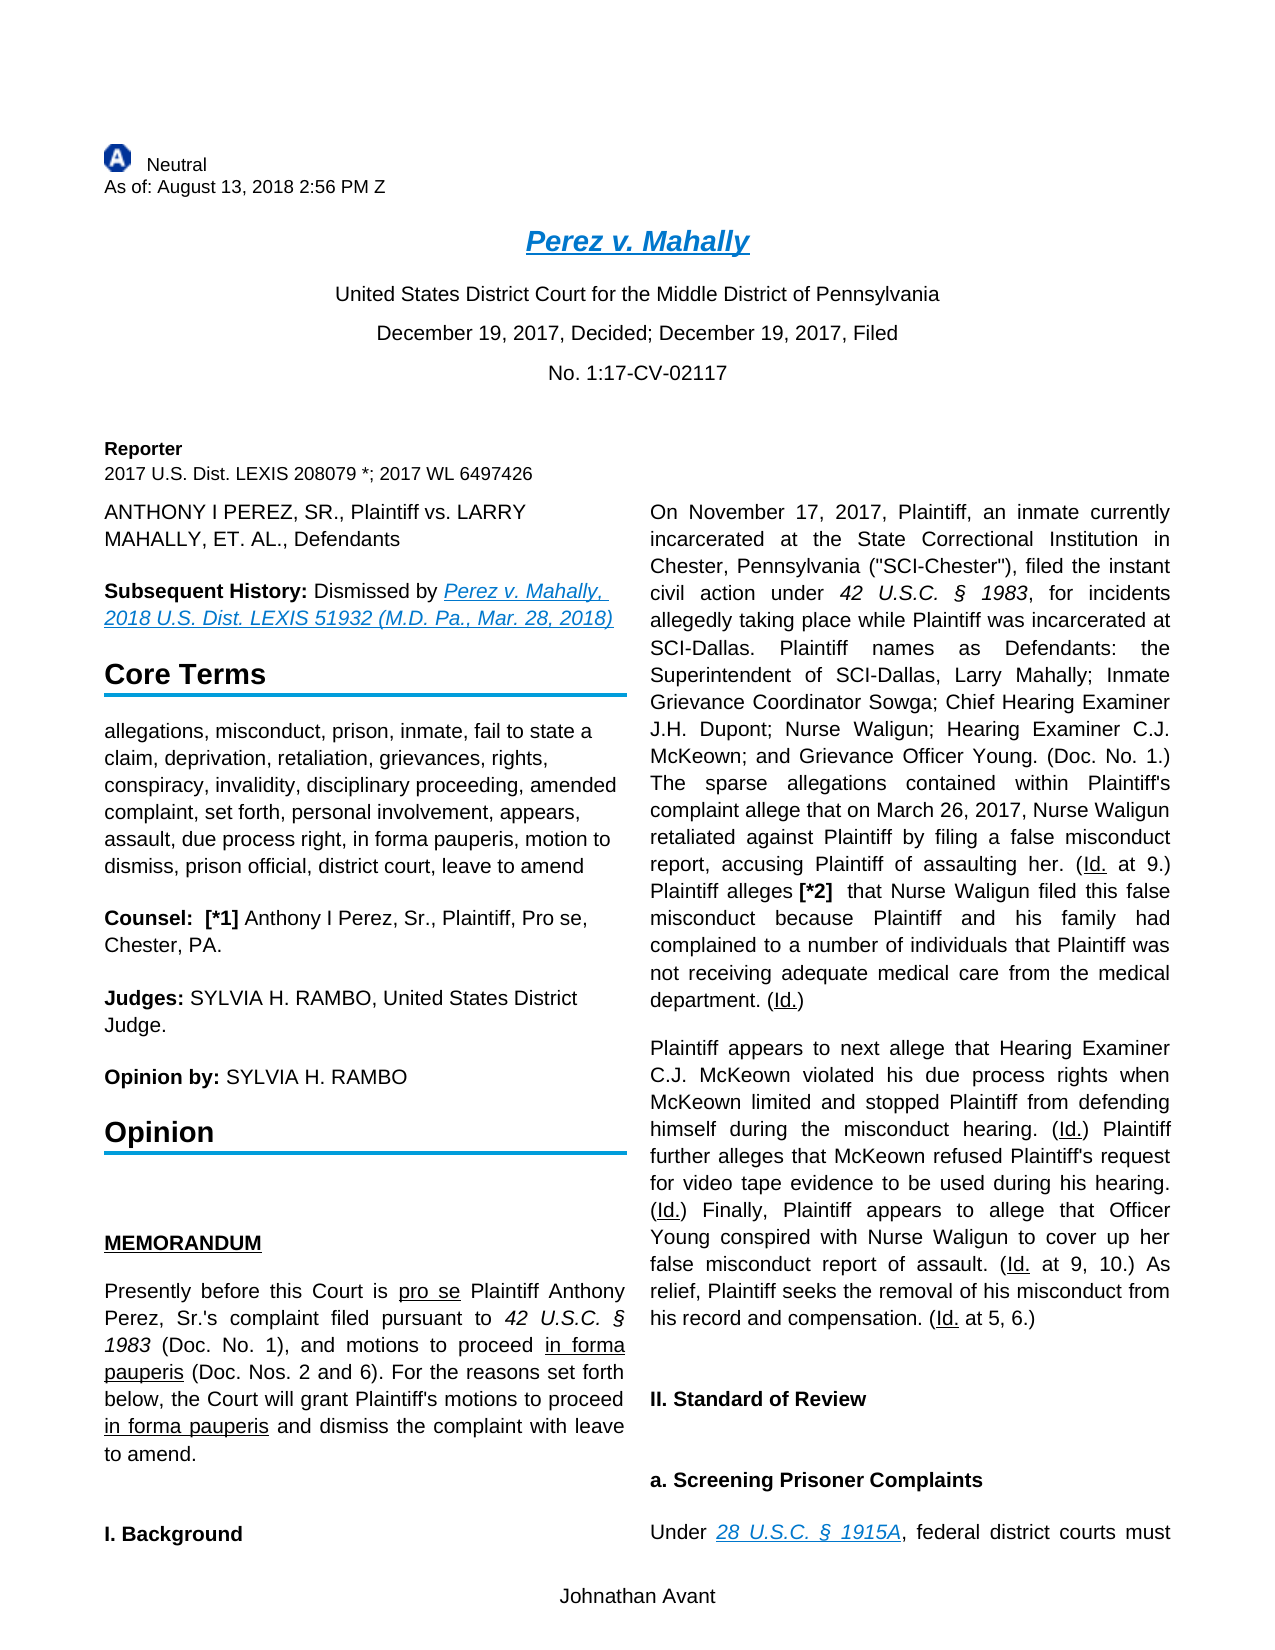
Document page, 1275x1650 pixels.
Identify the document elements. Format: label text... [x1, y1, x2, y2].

text Judges: SYLVIA H. RAMBO, United States District Judge. [104, 982, 625, 1036]
text Neutral As of: August 13, 2018 2:56 PM Z [104, 145, 1171, 197]
text Plaintiff appears to next allege that Hearing Examiner C.J. McKeown violated his due process rights when McKeown limited and stopped Plaintiff from defending himself during the misconduct hearing. (Id.) Plaintiff further alleges that McKeown refused Plaintiff's request for video tape evidence to be used during his hearing. (Id.) Finally, Plaintiff appears to allege that Officer Young conspired with Nurse Waligun to cover up her false misconduct report of assault. (Id. at 9, 10.) As relief, Plaintiff seeks the removal of his misconduct from his record and compensation. (Id. at 5, 6.) [650, 1032, 1171, 1330]
text MEMORANDUM [104, 1199, 625, 1255]
text Opinion by: SYLVIA H. RAMBO [104, 1061, 625, 1088]
text United States District Court for the Middle District of Pennsylvania [104, 278, 1171, 306]
text allegations, misconduct, prison, inmate, fail to state a claim, deprivation, retaliation, grievances, rights, conspiracy, invalidity, disciplinary proceeding, amended complaint, set forth, personal involvement, appears, assault, due process right, in forma pauperis, motion to dismiss, prison official, district court, leave to amend [104, 716, 625, 878]
text Presently before this Court is pro se Plaintiff Anthony Perez, Sr.'s complaint filed pursuant to 42 U.S.C. § 1983 (Doc. No. 1), and motions to proceed in forma pauperis (Doc. Nos. 2 and 6). For the reasons set forth below, the Court will grant Plaintiff's motions to proceed in forma pauperis and dismiss the complaint with leave to amend. [104, 1276, 625, 1465]
subtitle Perez v. Mahally [104, 222, 1171, 258]
text Opinion [104, 1113, 625, 1149]
text Subsequent History: Dismissed by Perez v. Mahally, 2018 U.S. Dist. LEXIS 51932 (M.D. Pa., Mar. 28, 2018) [104, 576, 625, 630]
text On November 17, 2017, Plaintiff, an inmate currently incarcerated at the State Correctional Institution in Chester, Pennsylvania ("SCI-Chester"), filed the instant civil action under 42 U.S.C. § 1983, for incidents allegedly taking place while Plaintiff was incarcerated at SCI-Dallas. Plaintiff names as Defendants: the Superintendent of SCI-Dallas, Larry Mahally; Inmate Grievance Coordinator Sowga; Chief Hearing Examiner J.H. Dupont; Nurse Waligun; Hearing Examiner C.J. McKeown; and Grievance Officer Young. (Doc. No. 1.) The sparse allegations contained within Plaintiff's complaint allege that on March 26, 2017, Nurse Waligun retaliated against Plaintiff by filing a false misconduct report, accusing Plaintiff of assaulting her. (Id. at 9.) Plaintiff alleges [*2] that Nurse Waligun filed this false misconduct because Plaintiff and his family had complained to a number of individuals that Plaintiff was not receiving adequate medical care from the medical department. (Id.) [650, 497, 1171, 1011]
text II. Standard of Review [650, 1355, 1171, 1411]
picture [104, 144, 131, 172]
text No. 1:17-CV-02117 [104, 358, 1171, 385]
text Reporter [104, 434, 1171, 459]
text ANTHONY I PEREZ, SR., Plaintiff vs. LARRY MAHALLY, ET. AL., Defendants [104, 497, 625, 551]
text Counsel: [*1] Anthony I Perez, Sr., Plaintiff, Pro se, Chester, PA. [104, 903, 625, 957]
text 2017 U.S. Dist. LEXIS 208079 *; 2017 WL 6497426 [104, 459, 1171, 484]
text a. Screening Prisoner Complaints [650, 1436, 1171, 1492]
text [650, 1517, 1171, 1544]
text I. Background [104, 1490, 625, 1546]
text December 19, 2017, Decided; December 19, 2017, Filed [104, 318, 1171, 345]
text Core Terms [104, 655, 625, 691]
